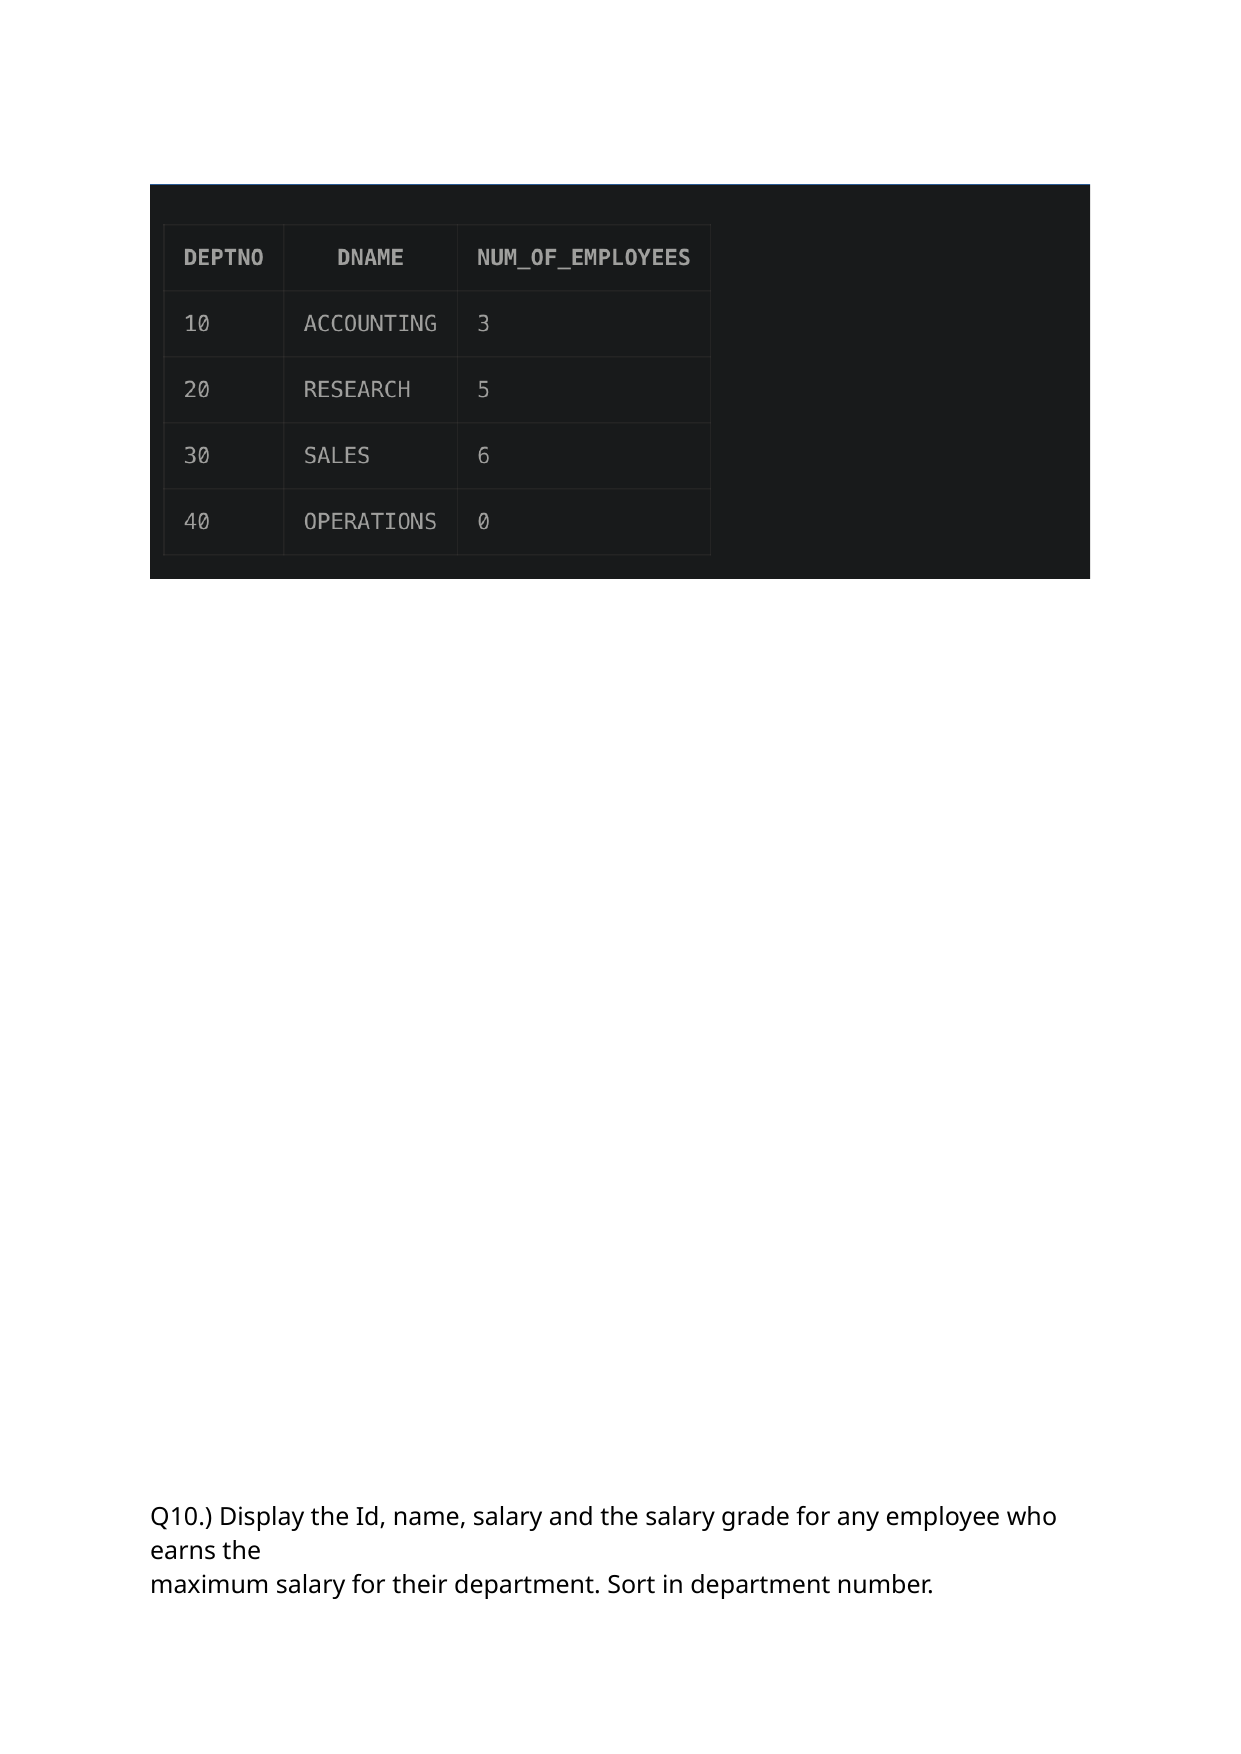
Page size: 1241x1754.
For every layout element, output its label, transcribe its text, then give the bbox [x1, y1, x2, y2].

text maximum salary for their department. Sort in department number. [150, 1567, 1090, 1601]
picture [150, 184, 1091, 579]
text Q10.) Display the Id, name, salary and the salary grade for any employee who earns the [150, 1498, 1090, 1567]
